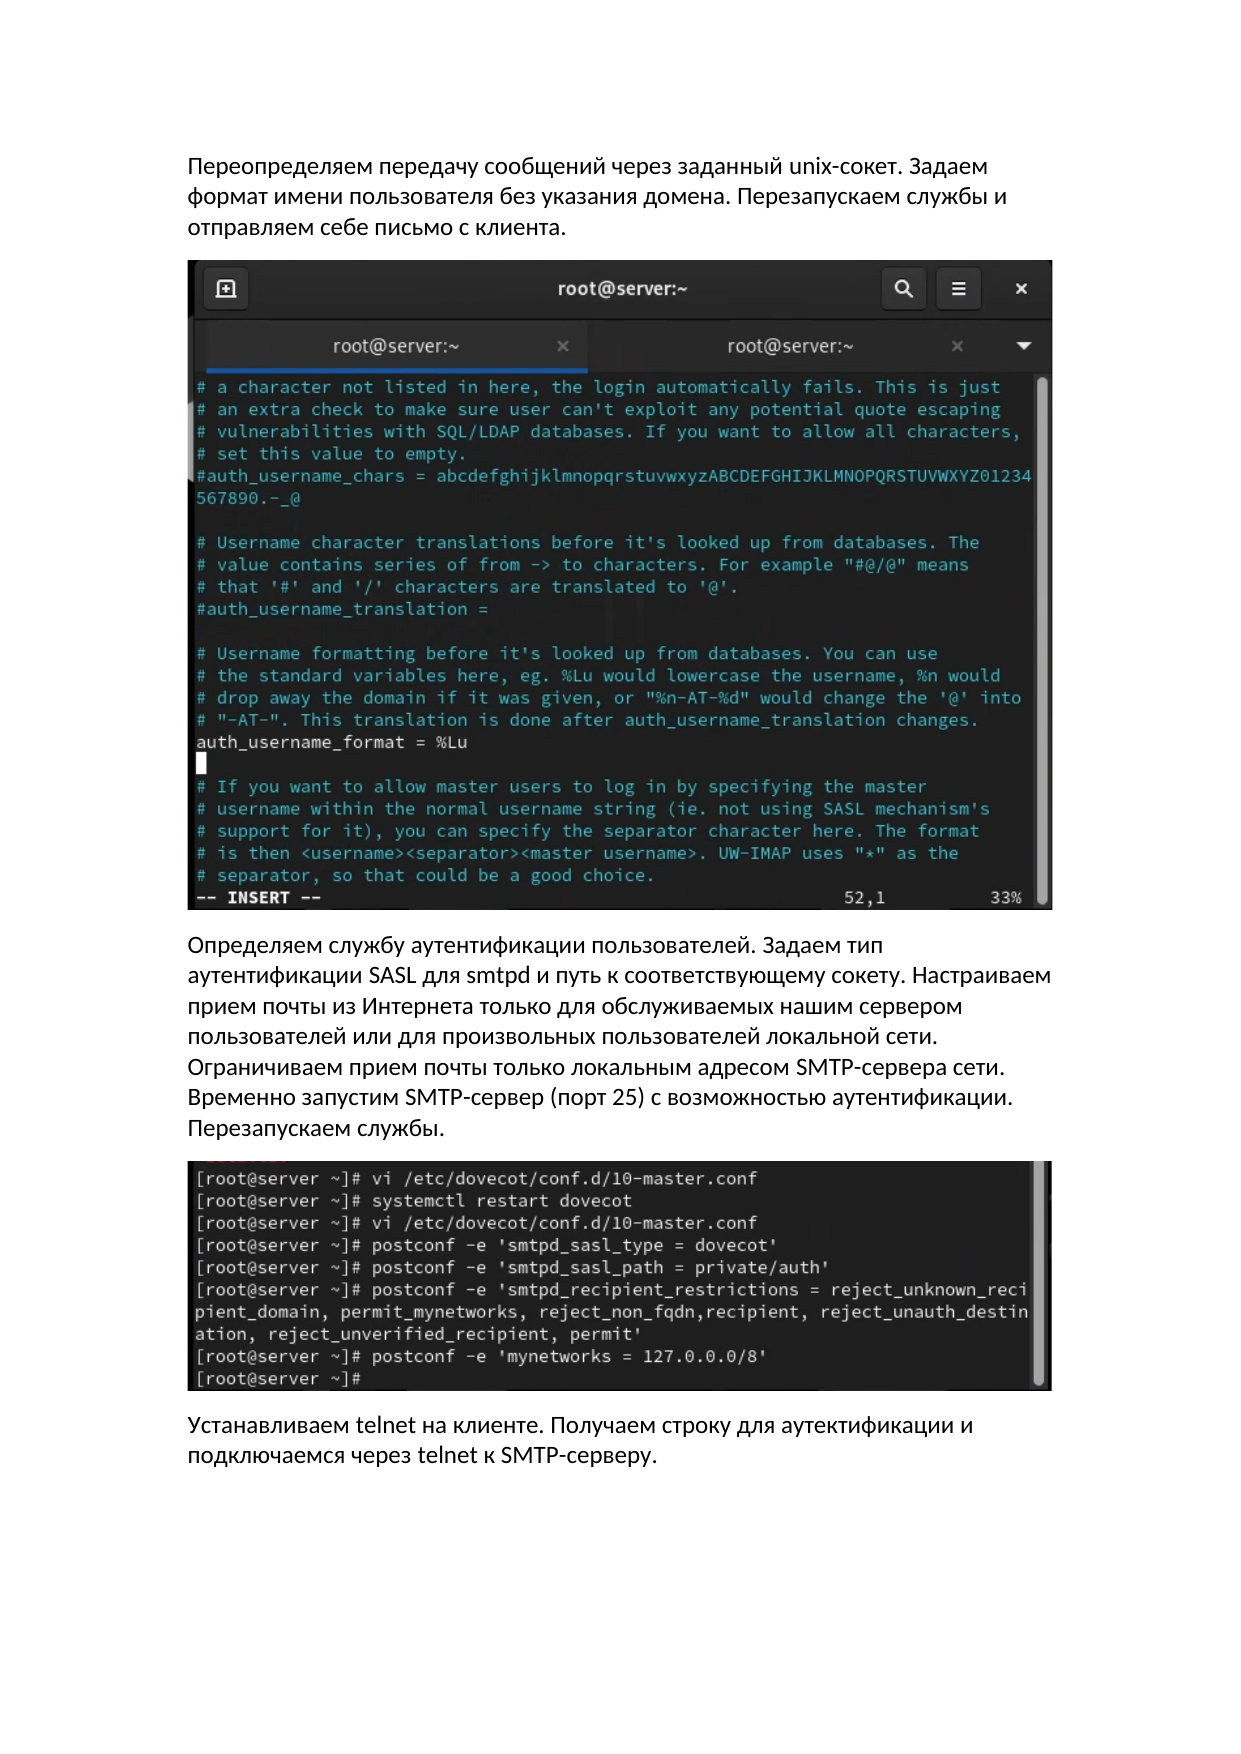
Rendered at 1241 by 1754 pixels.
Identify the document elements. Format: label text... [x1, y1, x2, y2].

text Устанавливаем telnet на клиенте. Получаем строку для аутектификации и подключаемся через telnet к SMTP-серверу. [187, 1409, 1053, 1470]
picture [187, 260, 1053, 910]
text Переопределяем передачу сообщений через заданный unix-сокет. Задаем формат имени пользователя без указания домена. Перезапускаем службы и отправляем себе письмо с клиента. [187, 150, 1053, 242]
text Определяем службу аутентификации пользователей. Задаем тип аутентификации SASL для smtpd и путь к соответствующему сокету. Настраиваем прием почты из Интернета только для обслуживаемых нашим сервером пользователей или для произвольных пользователей локальной сети. Ограничиваем прием почты только локальным адресом SMTP-сервера сети. Временно запустим SMTP-сервер (порт 25) с возможностью аутентификации. Перезапускаем службы. [187, 929, 1053, 1142]
picture [187, 1161, 1052, 1391]
